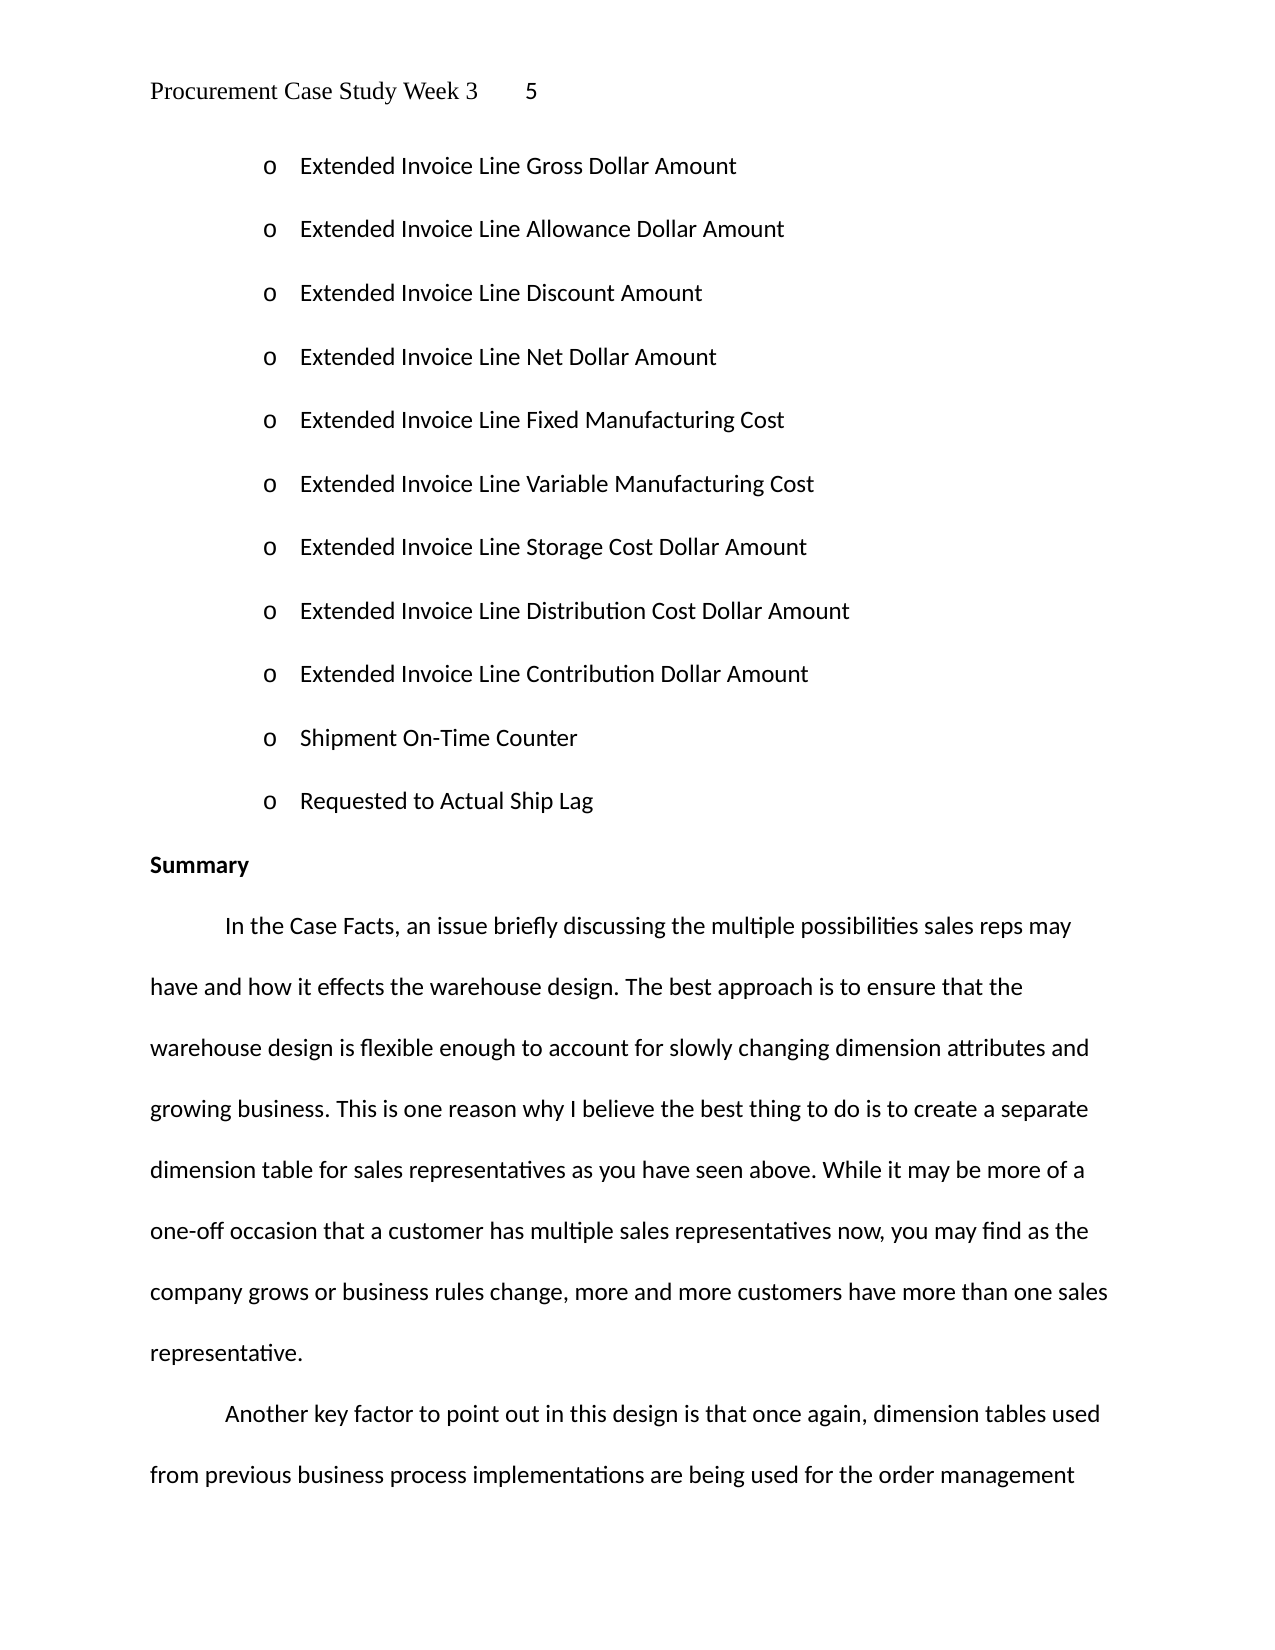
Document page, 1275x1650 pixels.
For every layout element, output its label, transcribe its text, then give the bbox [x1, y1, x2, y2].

list Shipment On-Time Counter [262, 722, 1125, 754]
list Extended Invoice Line Allowance Dollar Amount [262, 213, 1125, 245]
list Extended Invoice Line Net Dollar Amount [262, 341, 1125, 372]
list Extended Invoice Line Discount Amount [262, 277, 1125, 309]
list Extended Invoice Line Distribution Cost Dollar Amount [262, 595, 1125, 627]
subtitle Summary [150, 849, 1125, 879]
list Extended Invoice Line Gross Dollar Amount [262, 150, 1125, 182]
text In the Case Facts, an issue briefly discussing the multiple possibilities sales reps may have and how it effects the warehouse design. The best approach is to ensure that the warehouse design is flexible enough to account for slowly changing dimension attributes and growing business. This is one reason why I believe the best thing to do is to create a separate dimension table for sales representatives as you have seen above. While it may be more of a one-off occasion that a customer has multiple sales representatives now, you may find as the company grows or business rules change, more and more customers have more than one sales representative. [150, 910, 1125, 1368]
list Extended Invoice Line Contribution Dollar Amount [262, 658, 1125, 690]
list Extended Invoice Line Fixed Manufacturing Cost [262, 404, 1125, 436]
list Extended Invoice Line Variable Manufacturing Cost [262, 468, 1125, 499]
list Extended Invoice Line Storage Cost Dollar Amount [262, 531, 1125, 563]
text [150, 1398, 1125, 1490]
list Requested to Actual Ship Lag [262, 785, 1125, 817]
